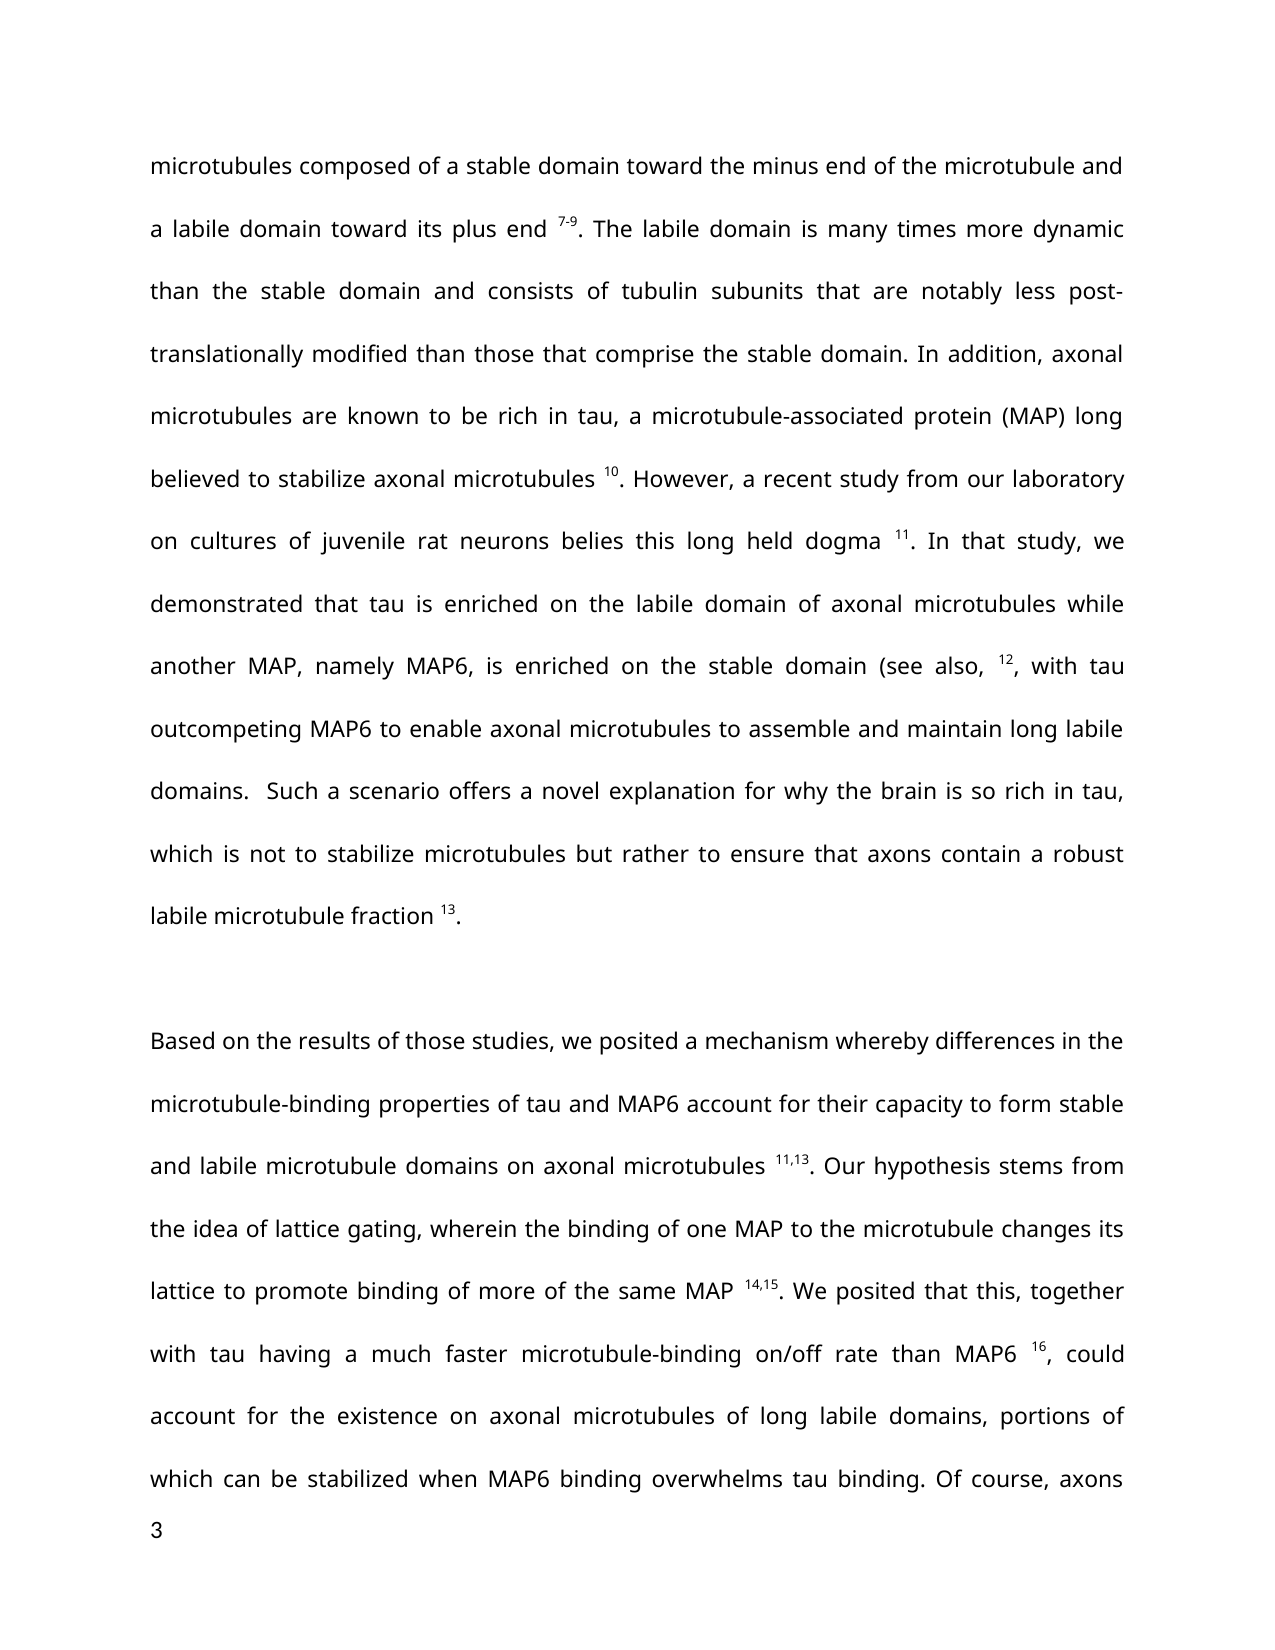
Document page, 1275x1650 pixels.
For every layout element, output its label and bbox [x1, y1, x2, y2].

text [150, 1025, 1125, 1494]
text [150, 150, 1125, 931]
